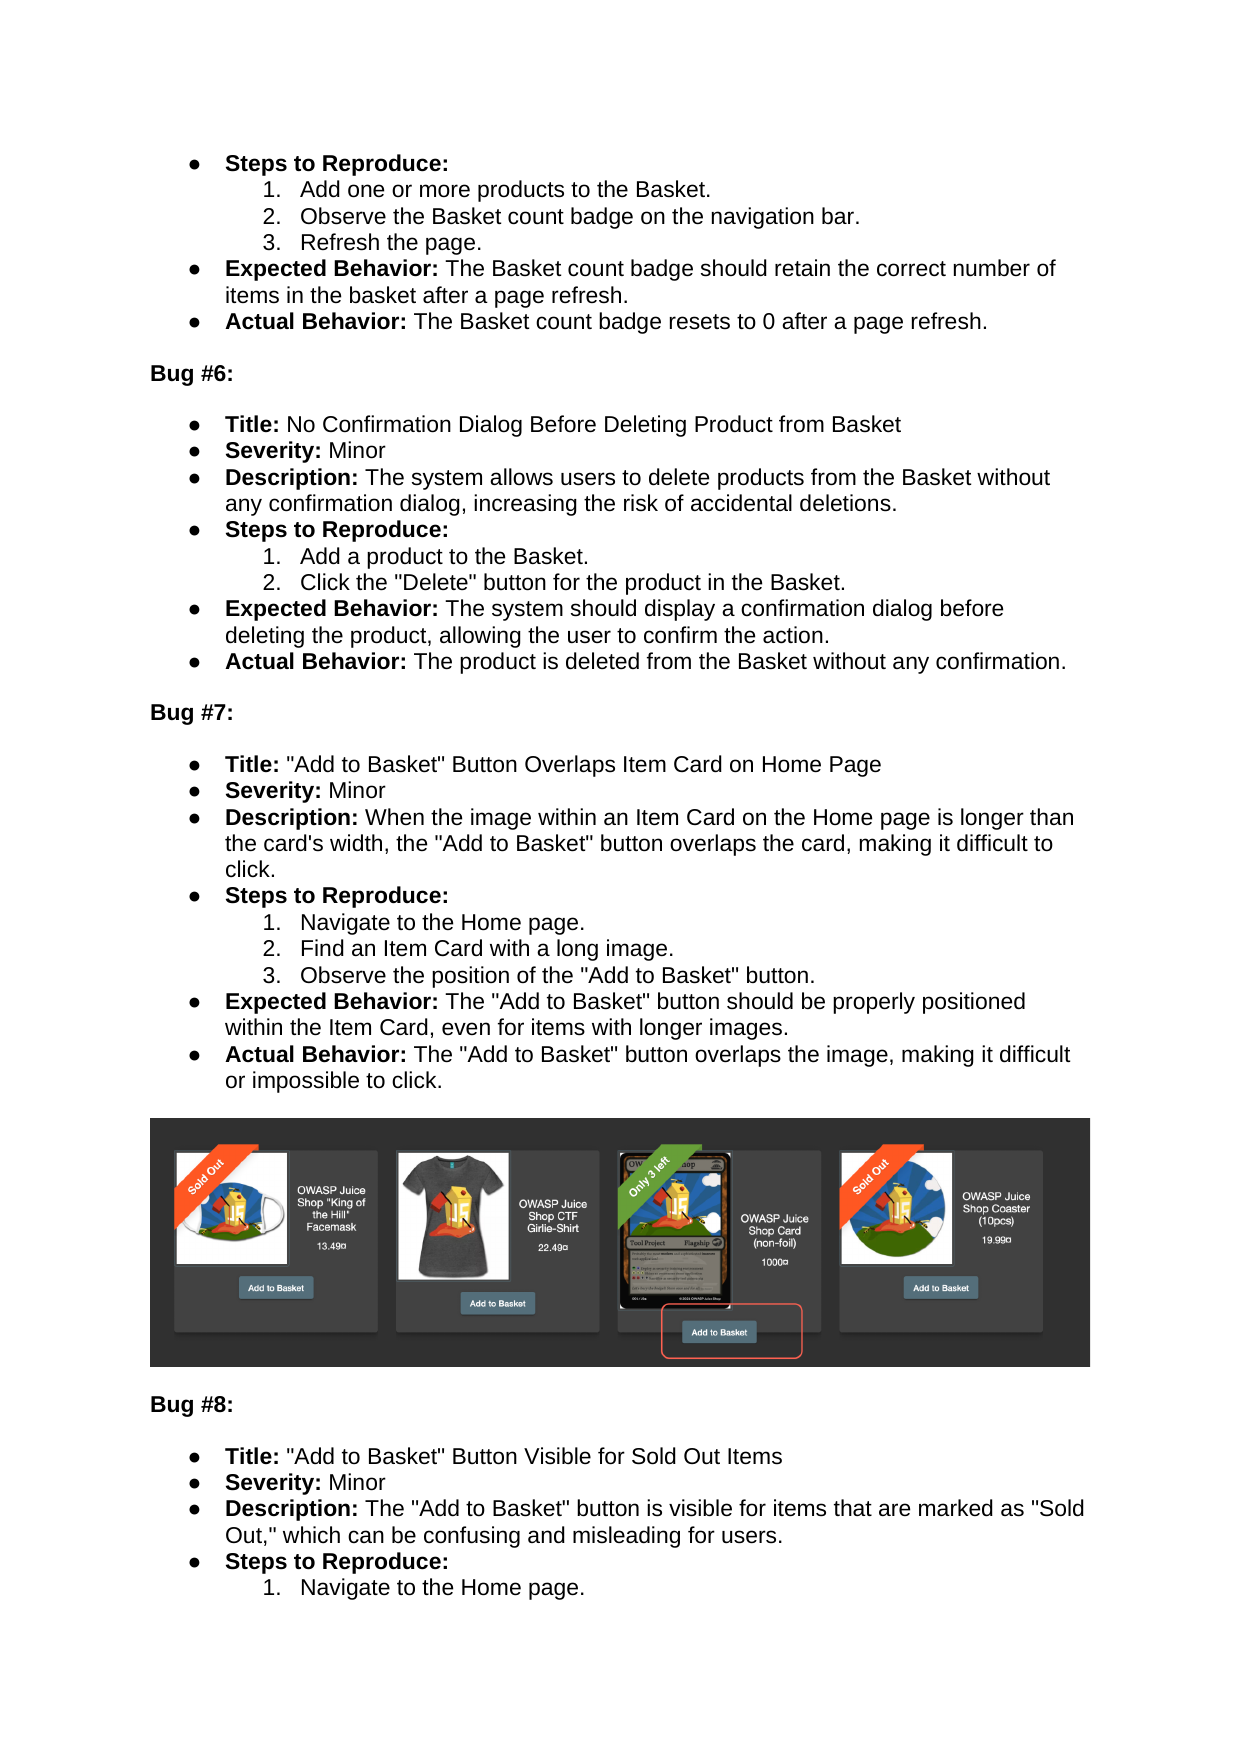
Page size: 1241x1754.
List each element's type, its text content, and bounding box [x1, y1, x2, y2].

list Title: "Add to Basket" Button Overlaps Item Card on Home Page [187, 751, 1090, 777]
text Bug #8: [150, 1391, 1090, 1418]
list Find an Item Card with a long image. [262, 935, 1090, 962]
list Steps to Reproduce: [187, 150, 1090, 176]
text Bug #7: [150, 699, 1090, 726]
list Observe the Basket count badge on the navigation bar. [262, 203, 1090, 229]
list Description: The "Add to Basket" button is visible for items that are marked as "Sold Out," which can be confusing and misleading for users. [187, 1495, 1090, 1548]
list Steps to Reproduce: [187, 516, 1090, 543]
list Actual Behavior: The product is deleted from the Basket without any confirmation. [187, 648, 1090, 674]
list Description: When the image within an Item Card on the Home page is longer than the card's width, the "Add to Basket" button overlaps the card, making it difficult to click. [187, 803, 1090, 882]
list Description: The system allows users to delete products from the Basket without any confirmation dialog, increasing the risk of accidental deletions. [187, 463, 1090, 516]
list Navigate to the Home page. [262, 1574, 1090, 1601]
list Expected Behavior: The system should display a confirmation dialog before deleting the product, allowing the user to confirm the action. [187, 595, 1090, 648]
list Steps to Reproduce: [187, 1548, 1090, 1574]
list Add a product to the Basket. [262, 543, 1090, 569]
list Click the "Delete" button for the product in the Basket. [262, 569, 1090, 595]
list Actual Behavior: The Basket count badge resets to 0 after a page refresh. [187, 308, 1090, 334]
list Navigate to the Home page. [262, 909, 1090, 935]
list Add one or more products to the Basket. [262, 176, 1090, 203]
text Bug #6: [150, 359, 1090, 386]
list Actual Behavior: The "Add to Basket" button overlaps the image, making it difficult or impossible to click. [187, 1041, 1090, 1093]
list Severity: Minor [187, 777, 1090, 803]
list Title: No Confirmation Dialog Before Deleting Product from Basket [187, 411, 1090, 437]
list Observe the position of the "Add to Basket" button. [262, 962, 1090, 988]
list Steps to Reproduce: [187, 882, 1090, 909]
list Title: "Add to Basket" Button Visible for Sold Out Items [187, 1443, 1090, 1469]
list Severity: Minor [187, 1469, 1090, 1495]
picture [150, 1118, 1091, 1367]
list Expected Behavior: The Basket count badge should retain the correct number of items in the basket after a page refresh. [187, 255, 1090, 308]
list Expected Behavior: The "Add to Basket" button should be properly positioned within the Item Card, even for items with longer images. [187, 988, 1090, 1041]
list Refresh the page. [262, 229, 1090, 255]
list Severity: Minor [187, 437, 1090, 463]
